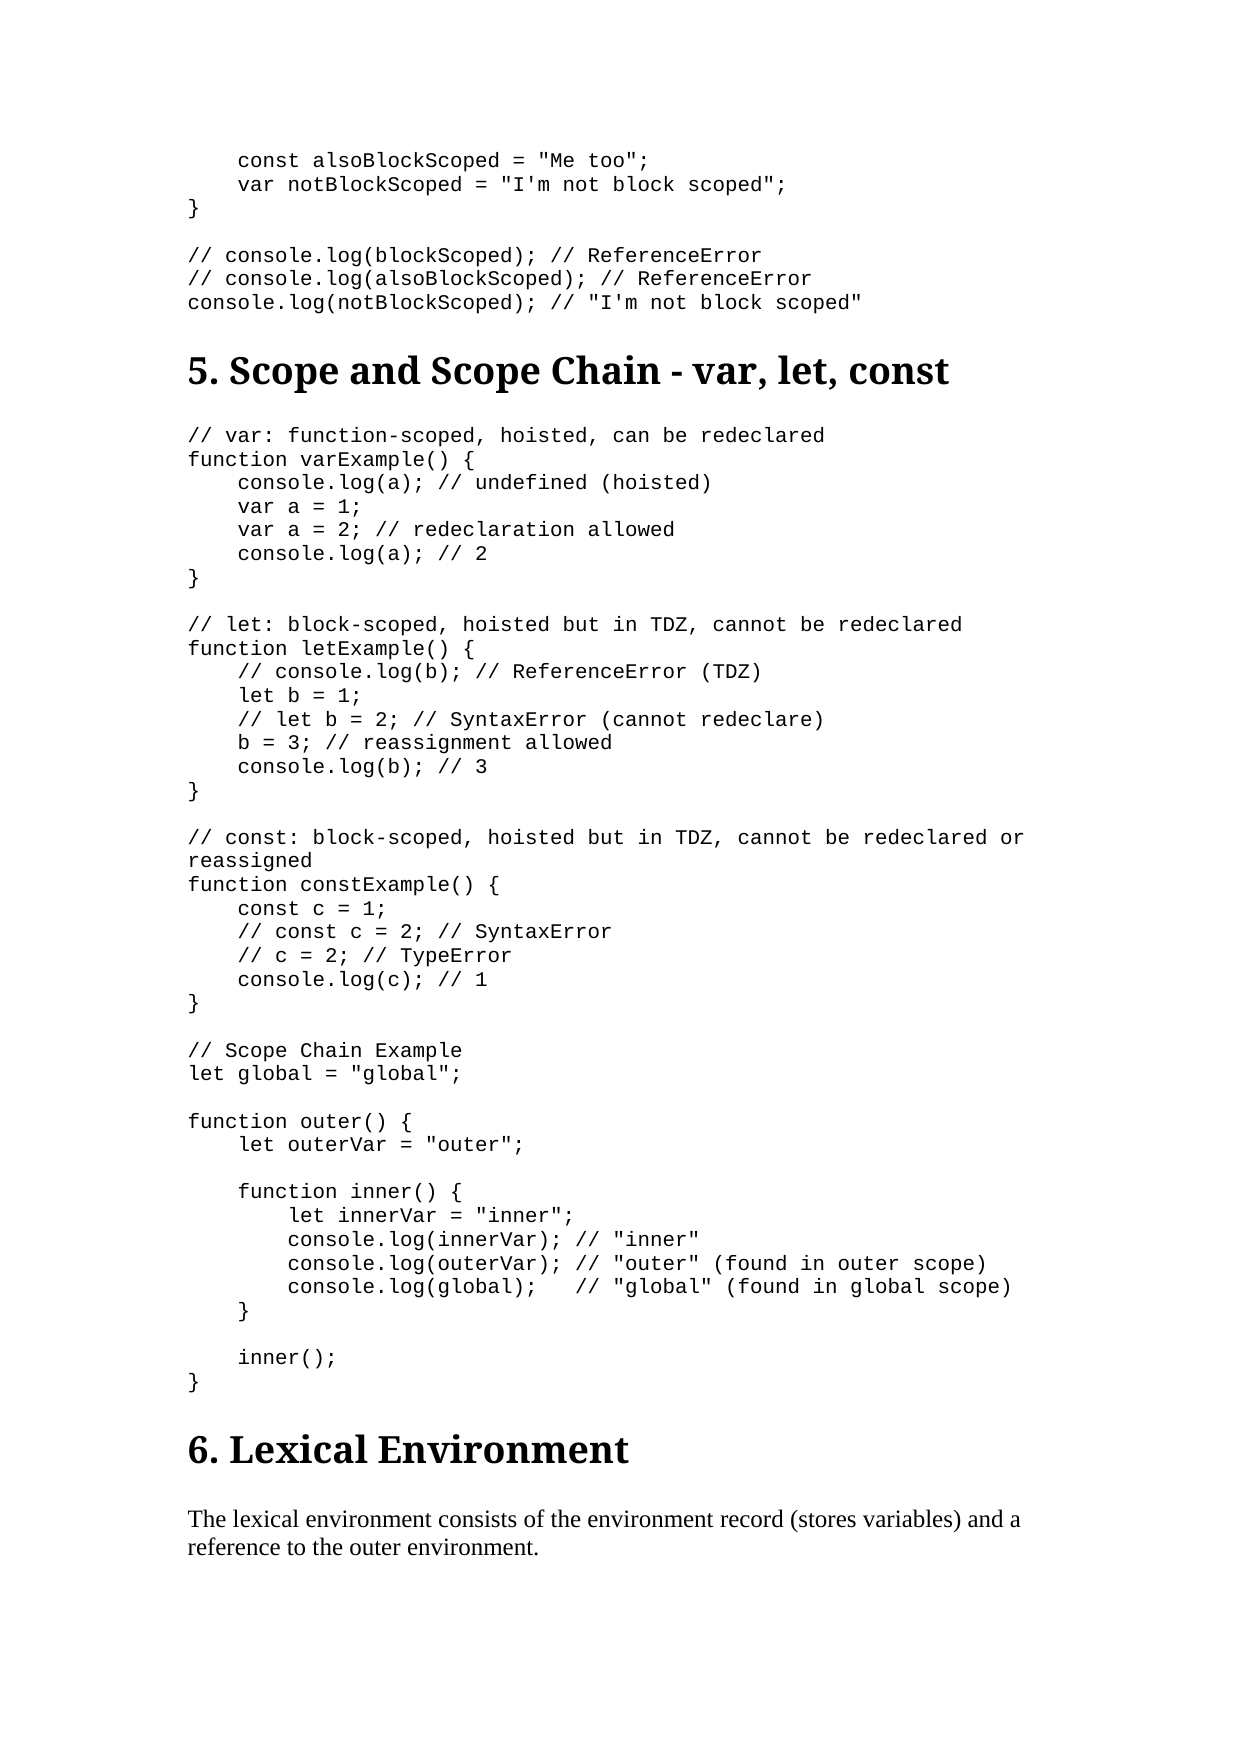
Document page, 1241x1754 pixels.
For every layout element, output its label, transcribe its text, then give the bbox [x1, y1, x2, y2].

text } [187, 1371, 1053, 1394]
text console.log(innerVar); // "inner" [187, 1229, 1053, 1252]
text function letExample() { [187, 638, 1053, 661]
text console.log(outerVar); // "outer" (found in outer scope) [187, 1252, 1053, 1276]
text b = 3; // reassignment allowed [187, 732, 1053, 756]
text var a = 2; // redeclaration allowed [187, 519, 1053, 543]
text const alsoBlockScoped = "Me too"; [187, 150, 1053, 174]
text console.log(c); // 1 [187, 969, 1053, 992]
text // const c = 2; // SyntaxError [187, 921, 1053, 945]
text The lexical environment consists of the environment record (stores variables) and a reference to the outer environment. [187, 1504, 1053, 1561]
subtitle 6. Lexical Environment [187, 1423, 1053, 1474]
text } [187, 197, 1053, 221]
text let global = "global"; [187, 1063, 1053, 1087]
text console.log(notBlockScoped); // "I'm not block scoped" [187, 292, 1053, 316]
text // let: block-scoped, hoisted but in TDZ, cannot be redeclared [187, 614, 1053, 638]
text console.log(b); // 3 [187, 756, 1053, 779]
text let b = 1; [187, 685, 1053, 709]
text function inner() { [187, 1182, 1053, 1205]
subtitle 5. Scope and Scope Chain - var, let, const [187, 345, 1053, 396]
text } [187, 992, 1053, 1016]
text var notBlockScoped = "I'm not block scoped"; [187, 174, 1053, 197]
text let outerVar = "outer"; [187, 1134, 1053, 1158]
text let innerVar = "inner"; [187, 1205, 1053, 1229]
text console.log(global); // "global" (found in global scope) [187, 1276, 1053, 1300]
text function varExample() { [187, 448, 1053, 472]
text // console.log(b); // ReferenceError (TDZ) [187, 661, 1053, 685]
text console.log(a); // 2 [187, 543, 1053, 567]
text var a = 1; [187, 496, 1053, 519]
text } [187, 779, 1053, 803]
text } [187, 567, 1053, 590]
text function constExample() { [187, 874, 1053, 898]
text // let b = 2; // SyntaxError (cannot redeclare) [187, 709, 1053, 732]
text function outer() { [187, 1111, 1053, 1134]
text const c = 1; [187, 898, 1053, 921]
text } [187, 1300, 1053, 1323]
text // console.log(blockScoped); // ReferenceError [187, 244, 1053, 268]
text // console.log(alsoBlockScoped); // ReferenceError [187, 268, 1053, 292]
text // var: function-scoped, hoisted, can be redeclared [187, 425, 1053, 448]
text // Scope Chain Example [187, 1040, 1053, 1063]
text inner(); [187, 1347, 1053, 1371]
text // c = 2; // TypeError [187, 945, 1053, 969]
text // const: block-scoped, hoisted but in TDZ, cannot be redeclared or reassigned [187, 827, 1053, 874]
text console.log(a); // undefined (hoisted) [187, 472, 1053, 496]
